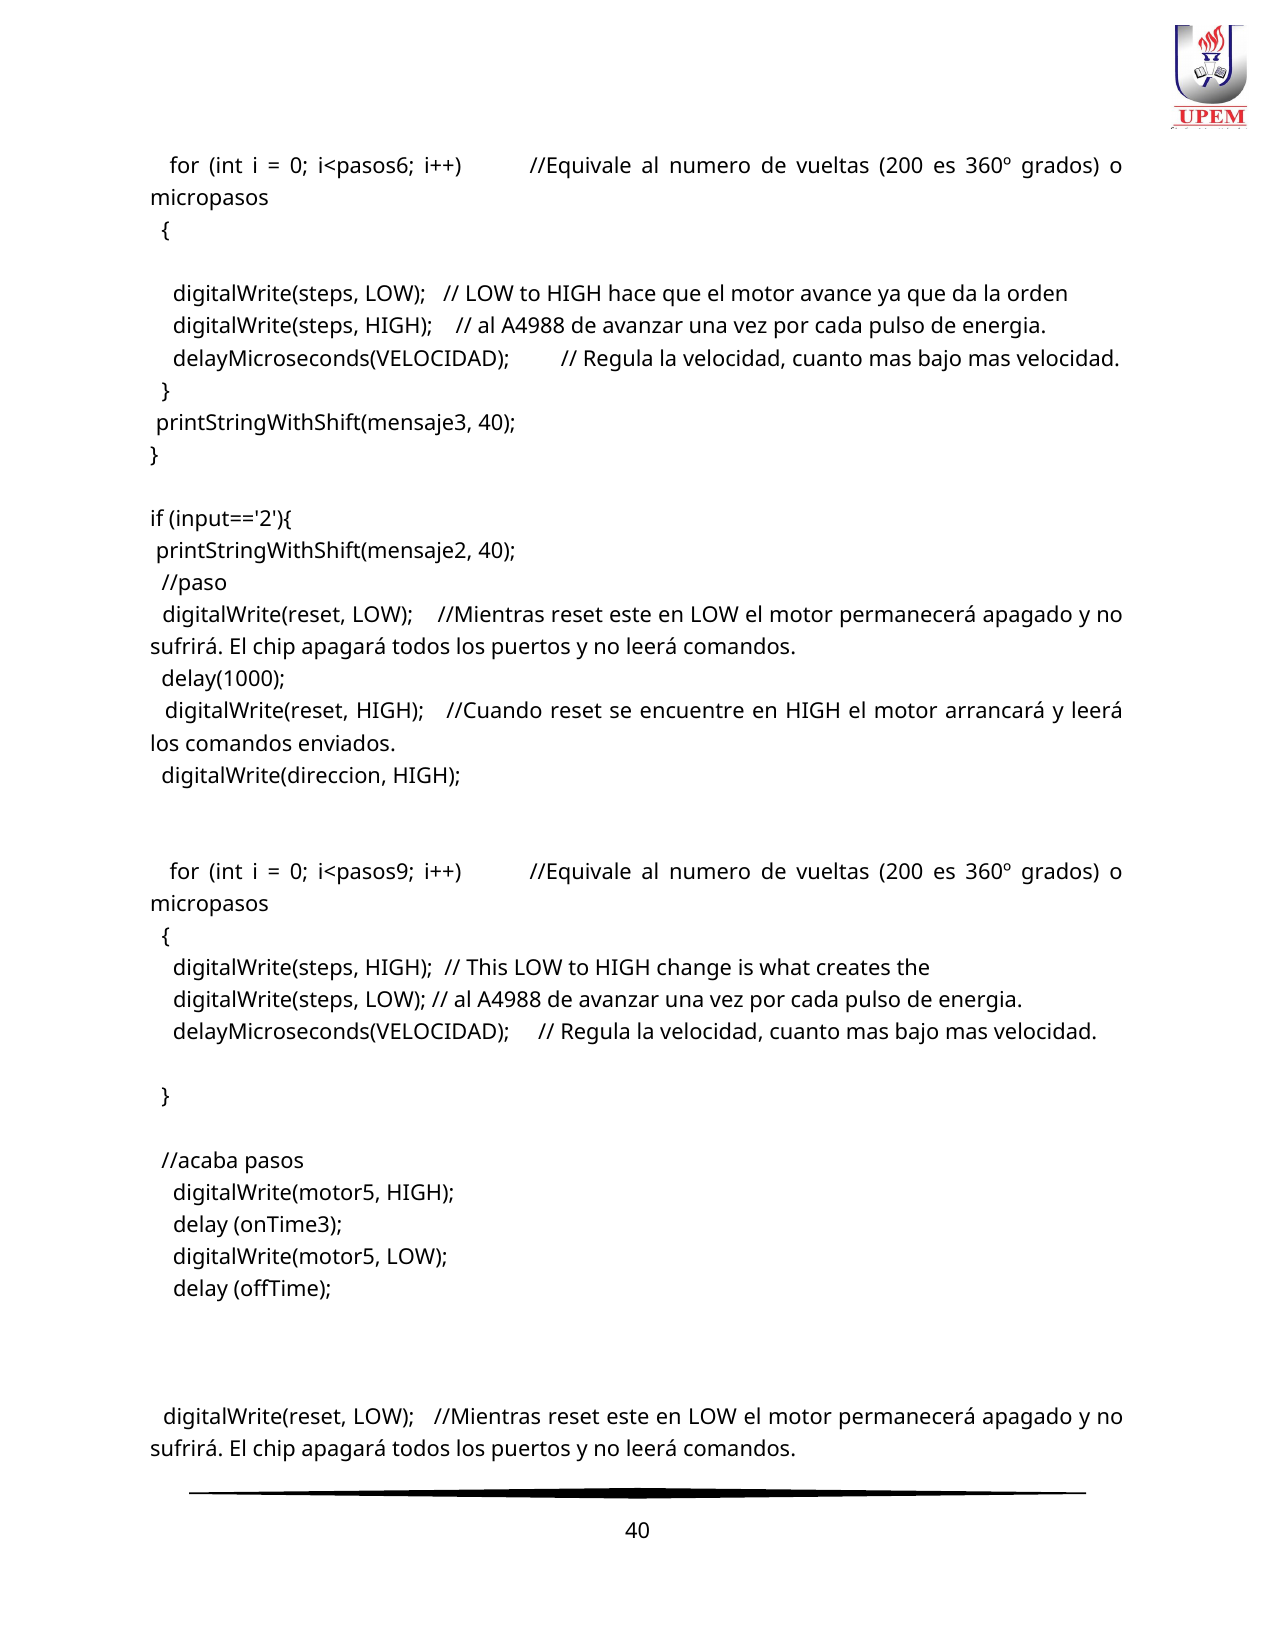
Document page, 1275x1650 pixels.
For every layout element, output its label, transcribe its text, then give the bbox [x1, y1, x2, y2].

text delay(1000); [150, 663, 1125, 693]
text digitalWrite(motor5, LOW); [150, 1241, 1125, 1271]
text if (input=='2'){ [150, 503, 1125, 533]
text } [150, 439, 1125, 468]
text } [150, 374, 1125, 404]
text { [150, 214, 1125, 244]
text delay (onTime3); [150, 1209, 1125, 1238]
text digitalWrite(reset, HIGH); //Cuando reset se encuentre en HIGH el motor arrancará y leerá los comandos enviados. [150, 695, 1125, 757]
text digitalWrite(reset, LOW); //Mientras reset este en LOW el motor permanecerá apagado y no sufrirá. El chip apagará todos los puertos y no leerá comandos. [150, 1401, 1125, 1463]
text printStringWithShift(mensaje3, 40); [150, 407, 1125, 436]
text //paso [150, 567, 1125, 597]
text for (int i = 0; i<pasos6; i++) //Equivale al numero de vueltas (200 es 360º grados) o micropasos [150, 150, 1125, 212]
text printStringWithShift(mensaje2, 40); [150, 535, 1125, 565]
text digitalWrite(steps, HIGH); // This LOW to HIGH change is what creates the [150, 952, 1125, 982]
text { [150, 920, 1125, 950]
text digitalWrite(steps, HIGH); // al A4988 de avanzar una vez por cada pulso de energia. [150, 310, 1125, 340]
text digitalWrite(motor5, HIGH); [150, 1177, 1125, 1206]
text digitalWrite(reset, LOW); //Mientras reset este en LOW el motor permanecerá apagado y no sufrirá. El chip apagará todos los puertos y no leerá comandos. [150, 599, 1125, 661]
text } [150, 1080, 1125, 1110]
text //acaba pasos [150, 1144, 1125, 1174]
text delayMicroseconds(VELOCIDAD); // Regula la velocidad, cuanto mas bajo mas velocidad. [150, 342, 1125, 372]
text delay (offTime); [150, 1273, 1125, 1303]
text digitalWrite(steps, LOW); // LOW to HIGH hace que el motor avance ya que da la orden [150, 278, 1125, 308]
text digitalWrite(direccion, HIGH); [150, 759, 1125, 789]
text digitalWrite(steps, LOW); // al A4988 de avanzar una vez por cada pulso de energia. [150, 984, 1125, 1014]
text for (int i = 0; i<pasos9; i++) //Equivale al numero de vueltas (200 es 360º grados) o micropasos [150, 856, 1125, 918]
text delayMicroseconds(VELOCIDAD); // Regula la velocidad, cuanto mas bajo mas velocidad. [150, 1016, 1125, 1046]
picture [1170, 25, 1249, 129]
